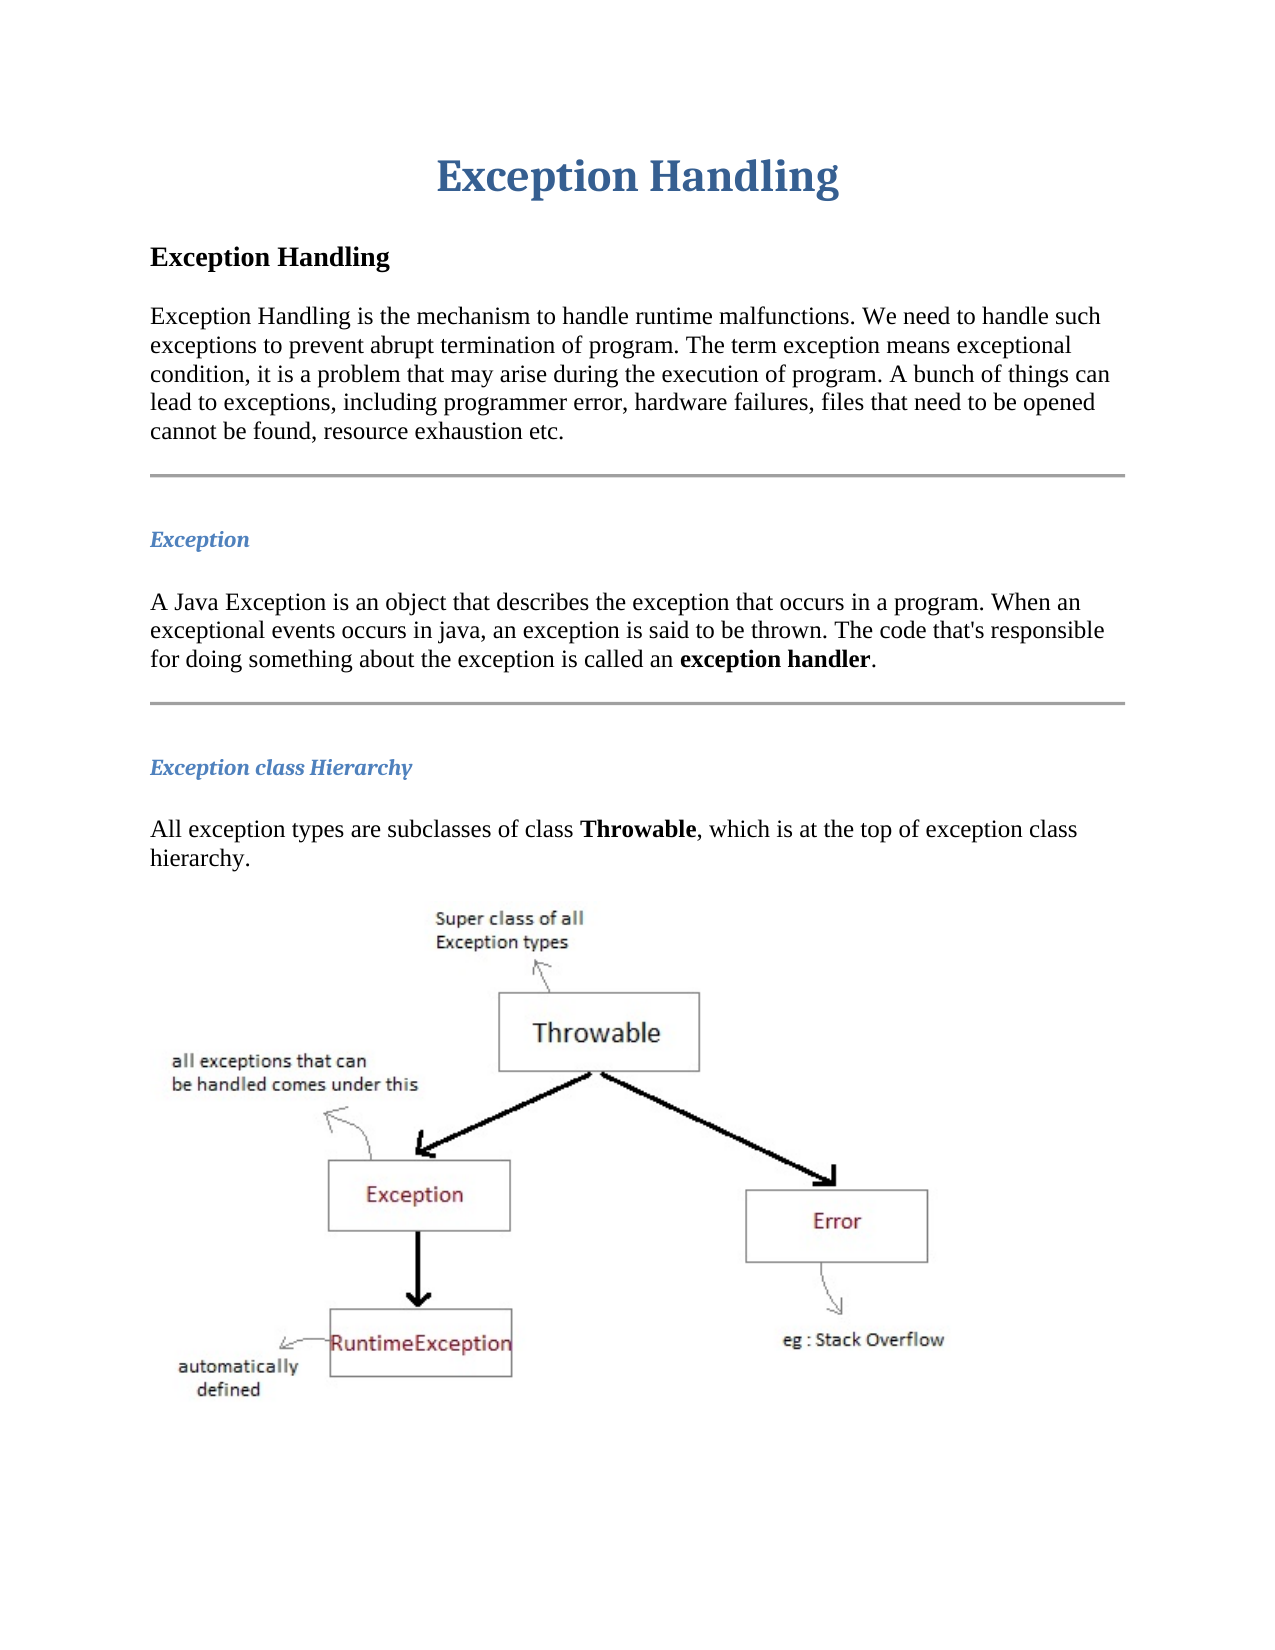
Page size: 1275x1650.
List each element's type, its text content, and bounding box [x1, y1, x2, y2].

text All exception types are subclasses of class Throwable, which is at the top of exception class hierarchy. [150, 814, 1125, 872]
text Exception Handling is the mechanism to handle runtime malfunctions. We need to handle such exceptions to prevent abrupt termination of program. The term exception means exceptional condition, it is a problem that may arise during the execution of program. A bunch of things can lead to exceptions, including programmer error, hardware failures, files that need to be opened cannot be found, resource exhaustion etc. [150, 301, 1125, 445]
subtitle Exception [150, 527, 1125, 553]
picture [150, 901, 1088, 1448]
subtitle Exception Handling [150, 150, 1125, 203]
subtitle Exception class Hierarchy [150, 755, 1125, 781]
text A Java Exception is an object that describes the exception that occurs in a program. When an exceptional events occurs in java, an exception is said to be thrown. The code that's responsible for doing something about the exception is called an exception handler. [150, 587, 1125, 673]
subtitle Exception Handling [150, 240, 1125, 272]
